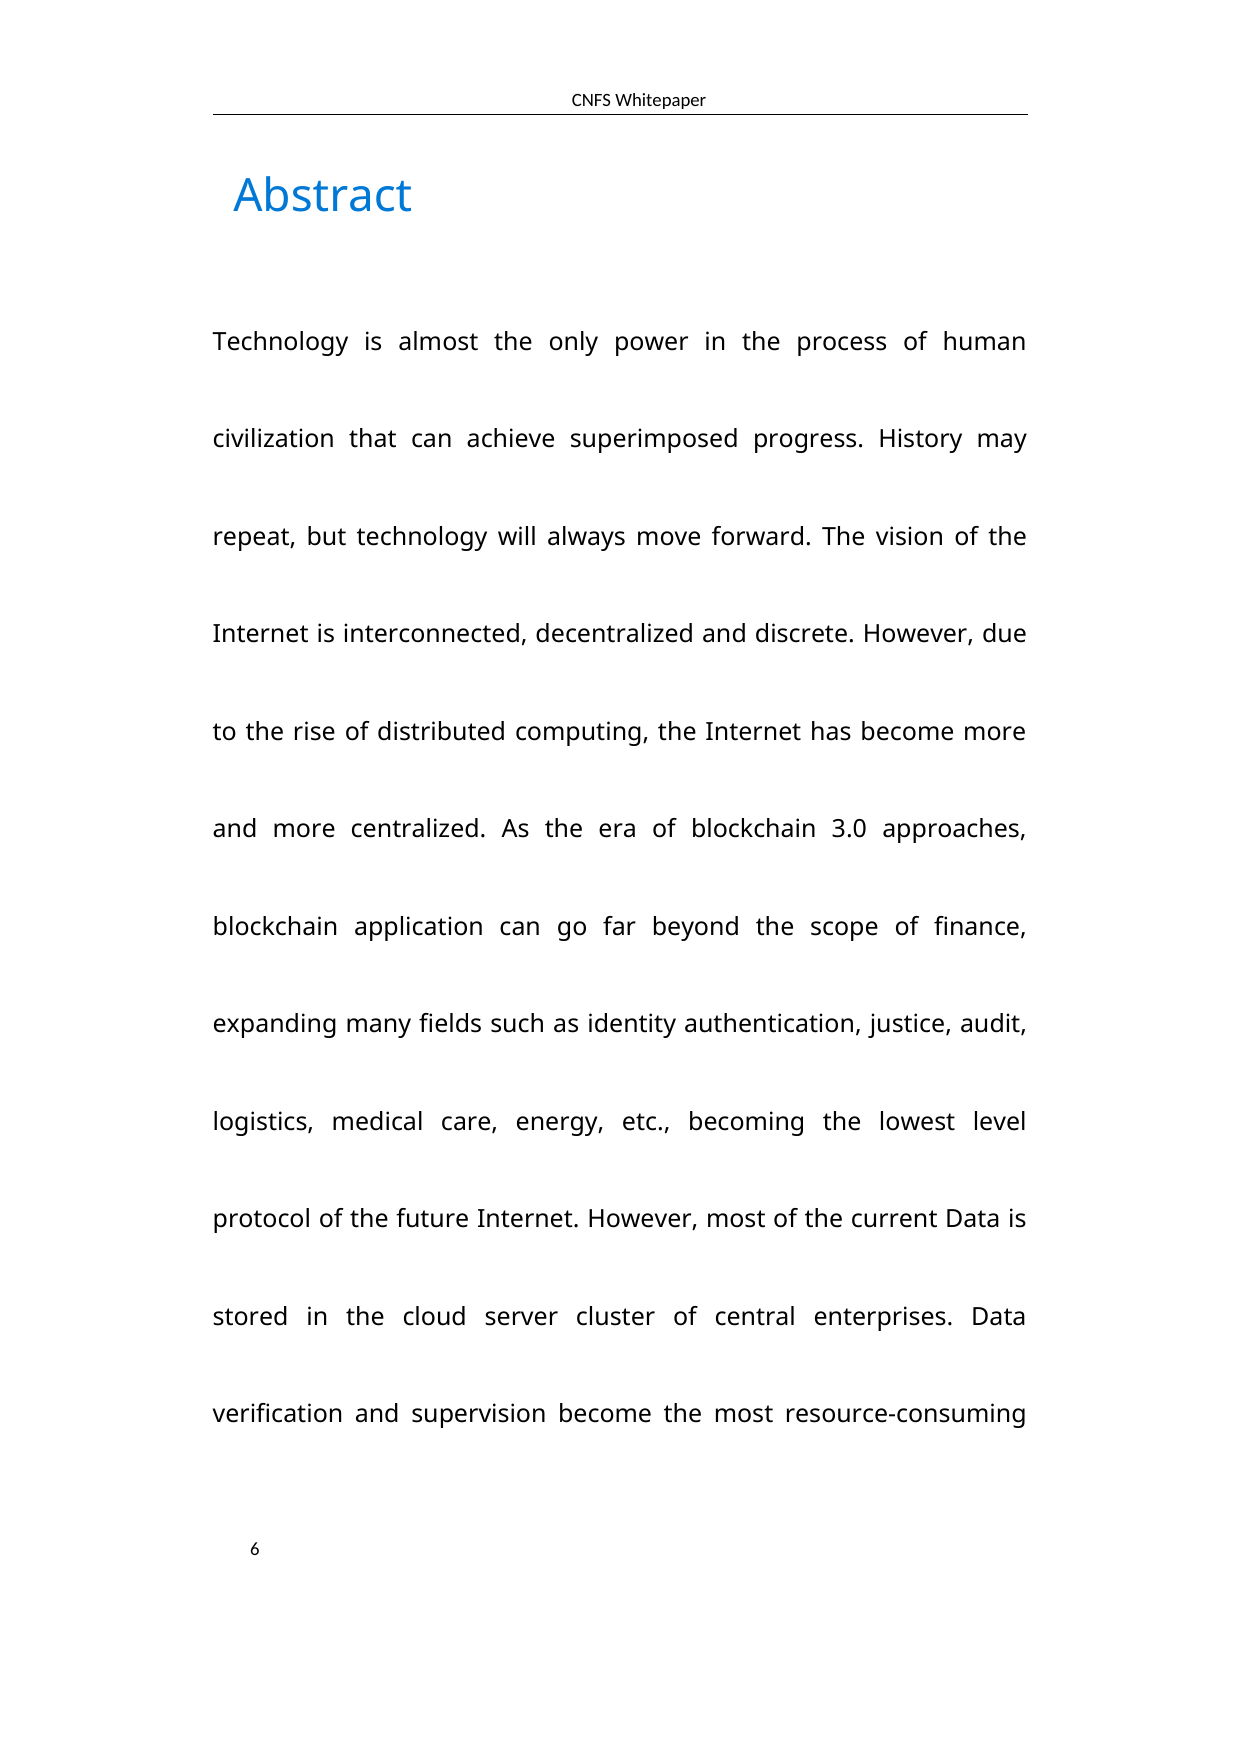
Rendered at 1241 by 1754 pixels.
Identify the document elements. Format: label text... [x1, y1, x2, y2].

text Abstract [212, 161, 1028, 226]
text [212, 308, 1028, 1446]
